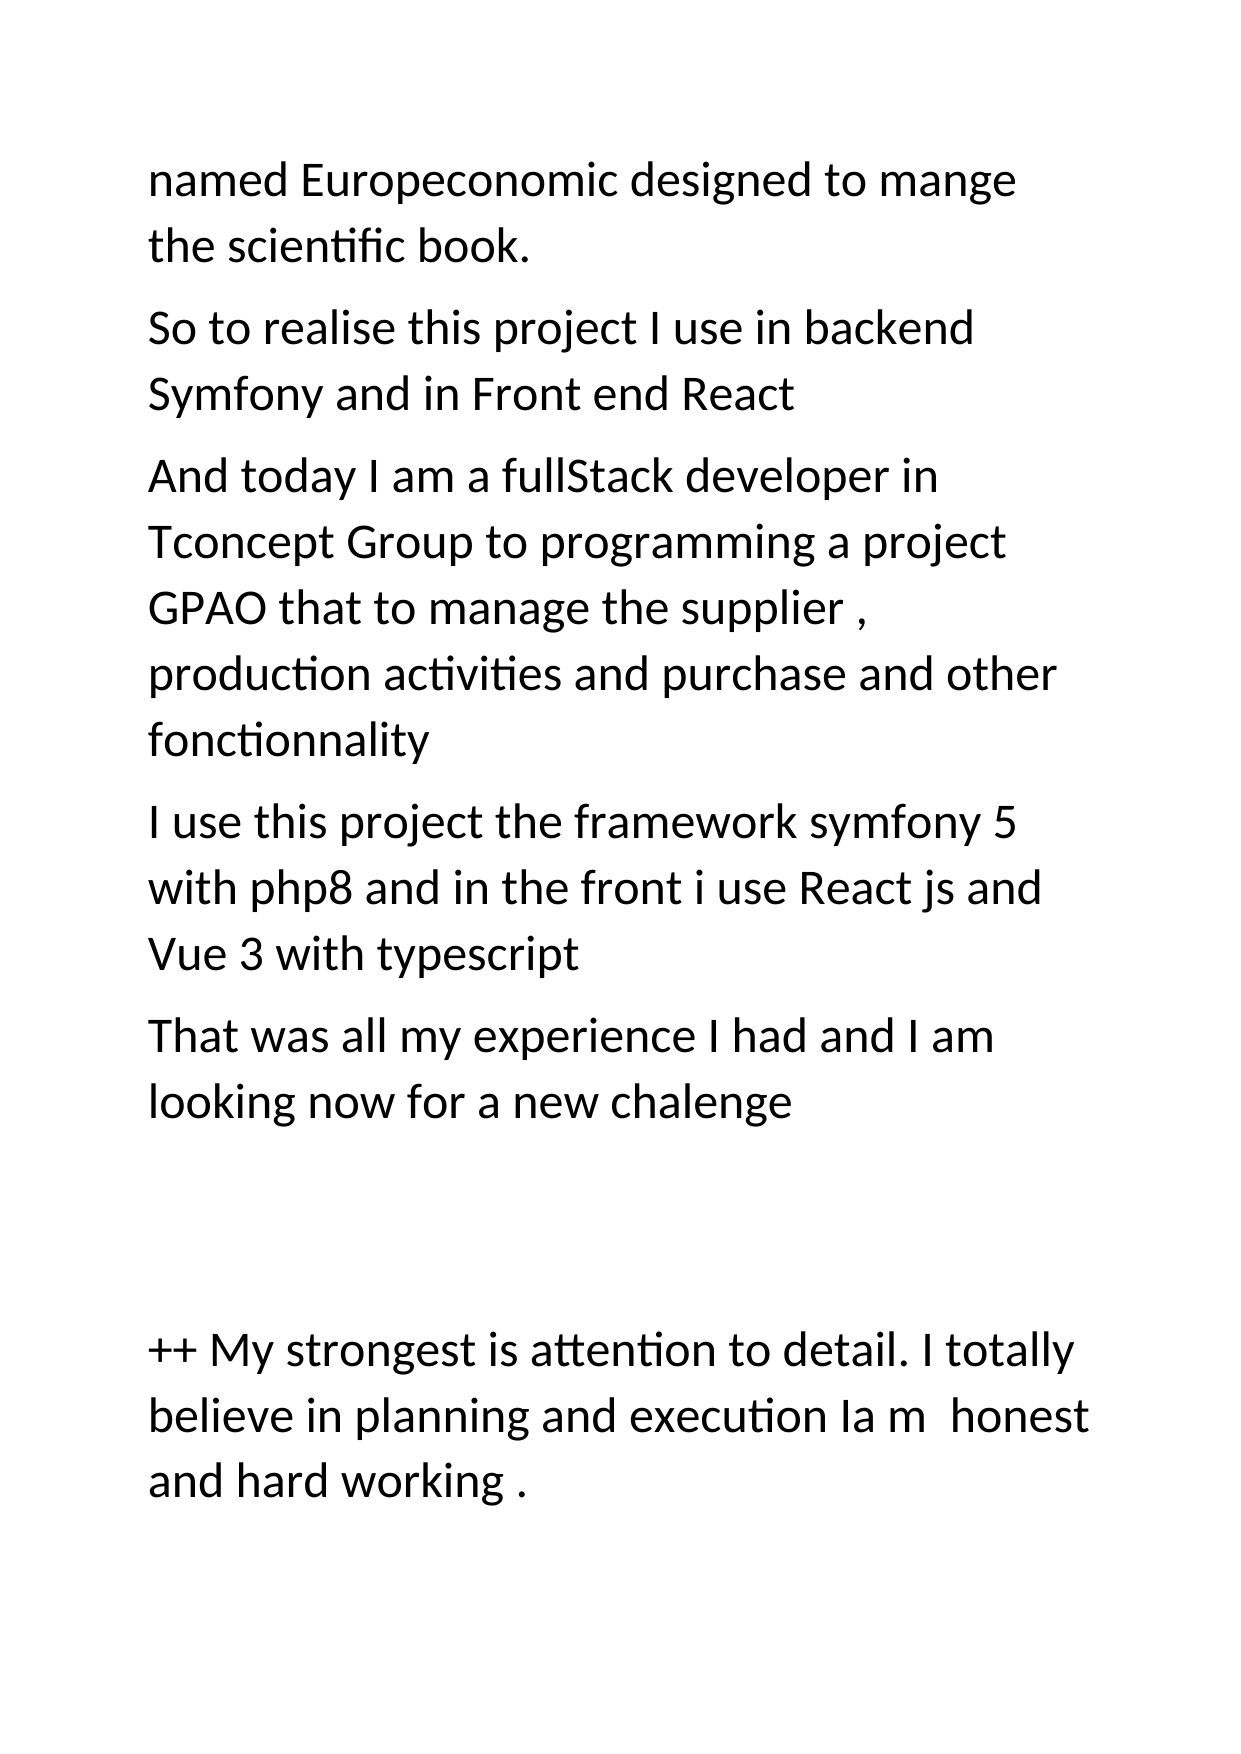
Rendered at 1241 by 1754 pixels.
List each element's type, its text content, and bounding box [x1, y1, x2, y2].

text ++ My strongest is attention to detail. I totally believe in planning and execution Ia m honest and hard working . [148, 1318, 1093, 1510]
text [148, 148, 1093, 274]
text I use this project the framework symfony 5 with php8 and in the front i use React js and Vue 3 with typescript [148, 790, 1093, 983]
text And today I am a fullStack developer in Tconcept Group to programming a project GPAO that to manage the supplier , production activities and purchase and other fonctionnality [148, 444, 1093, 769]
text So to realise this project I use in backend Symfony and in Front end React [148, 296, 1093, 423]
text That was all my experience I had and I am looking now for a new chalenge [148, 1004, 1093, 1131]
